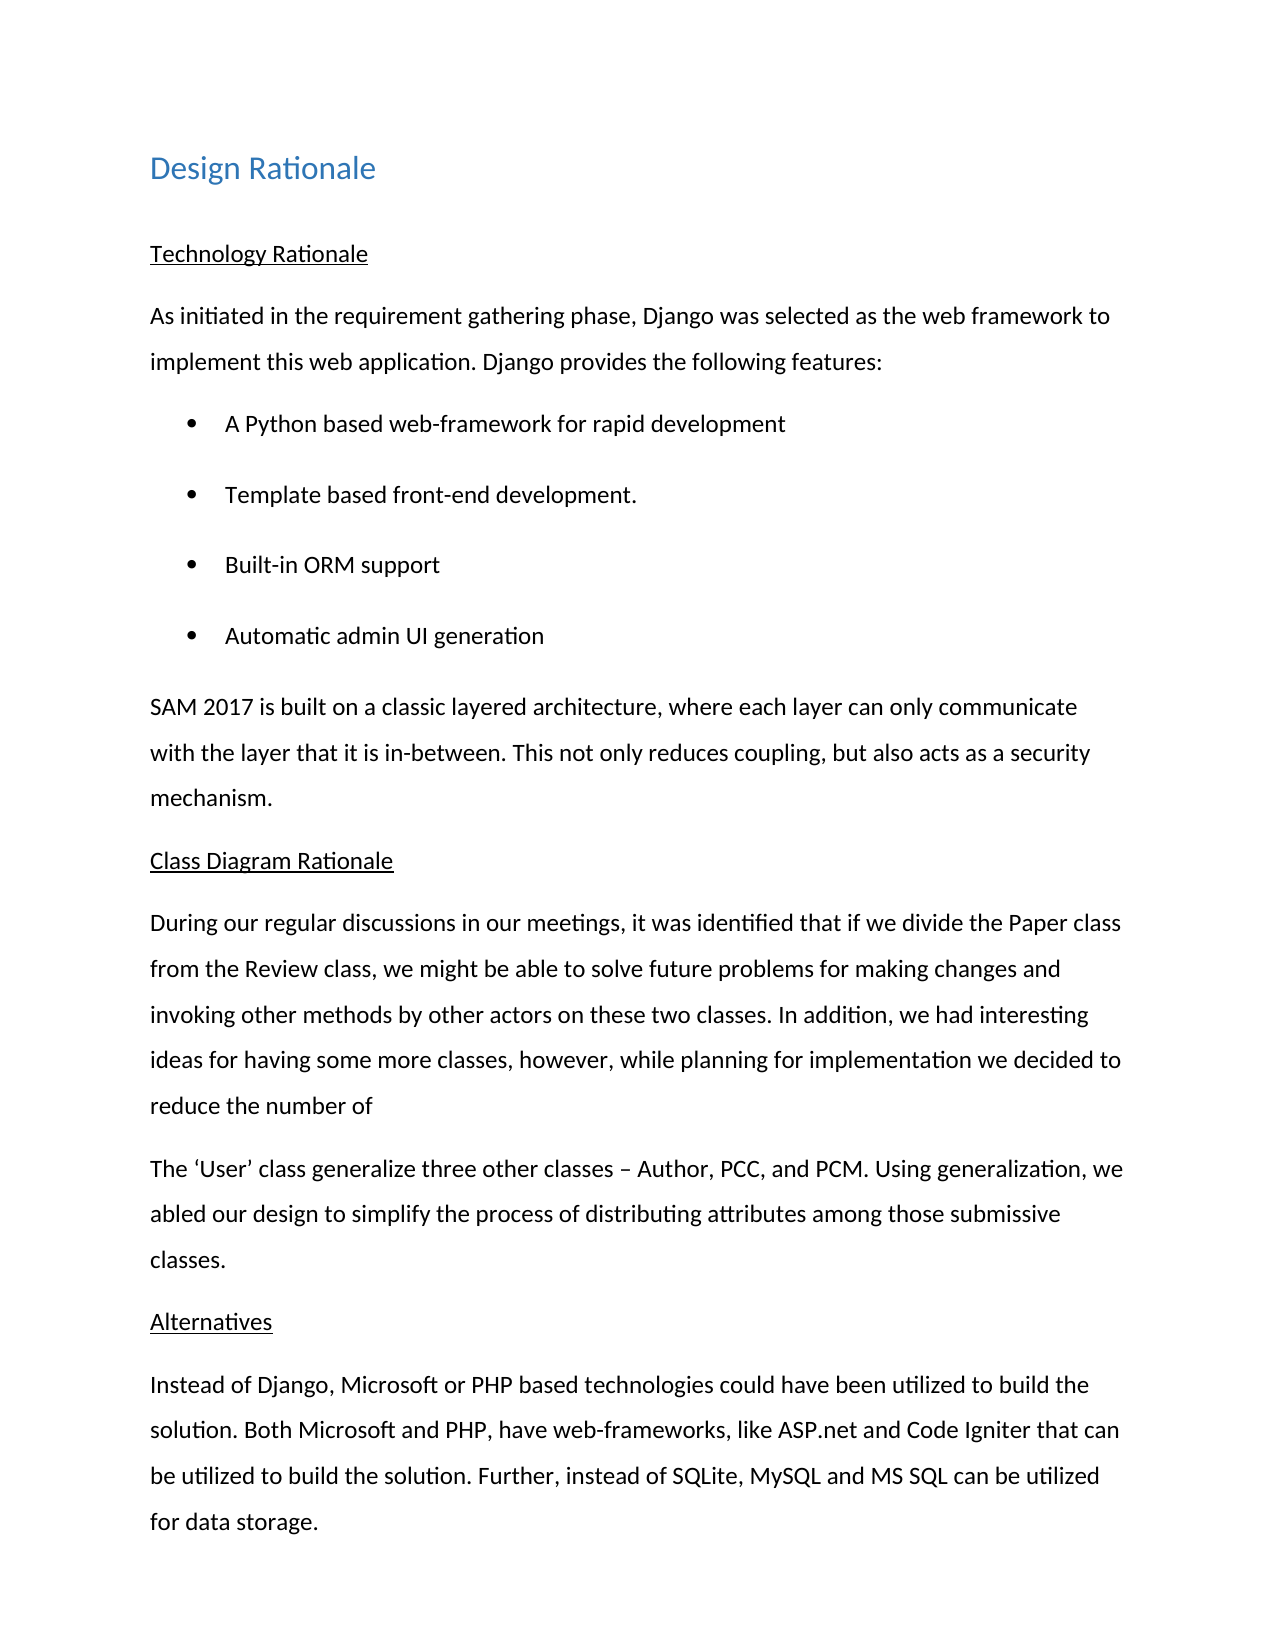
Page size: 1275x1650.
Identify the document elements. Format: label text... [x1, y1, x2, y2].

list Built-in ORM support [187, 550, 1125, 580]
text Instead of Django, Microsoft or PHP based technologies could have been utilized to build the solution. Both Microsoft and PHP, have web-frameworks, like ASP.net and Code Igniter that can be utilized to build the solution. Further, instead of SQLite, MySQL and MS SQL can be utilized for data storage. [150, 1369, 1125, 1537]
text Alternatives [150, 1307, 1125, 1337]
text Class Diagram Rationale [150, 845, 1125, 876]
subtitle Design Rationale [150, 147, 1125, 188]
text As initiated in the requirement gathering phase, Django was selected as the web framework to implement this web application. Django provides the following features: [150, 300, 1125, 376]
list A Python based web-framework for rapid development [187, 408, 1125, 439]
list Template based front-end development. [187, 479, 1125, 509]
text Technology Rationale [150, 238, 1125, 268]
text The ‘User’ class generalize three other classes – Author, PCC, and PCM. Using generalization, we abled our design to simplify the process of distributing attributes among those submissive classes. [150, 1153, 1125, 1275]
list Automatic admin UI generation [187, 620, 1125, 651]
text SAM 2017 is built on a classic layered architecture, where each layer can only communicate with the layer that it is in-between. This not only reduces coupling, but also acts as a security mechanism. [150, 691, 1125, 813]
text During our regular discussions in our meetings, it was identified that if we divide the Paper class from the Review class, we might be able to solve future problems for making changes and invoking other methods by other actors on these two classes. In addition, we had interesting ideas for having some more classes, however, while planning for implementation we decided to reduce the number of [150, 907, 1125, 1121]
